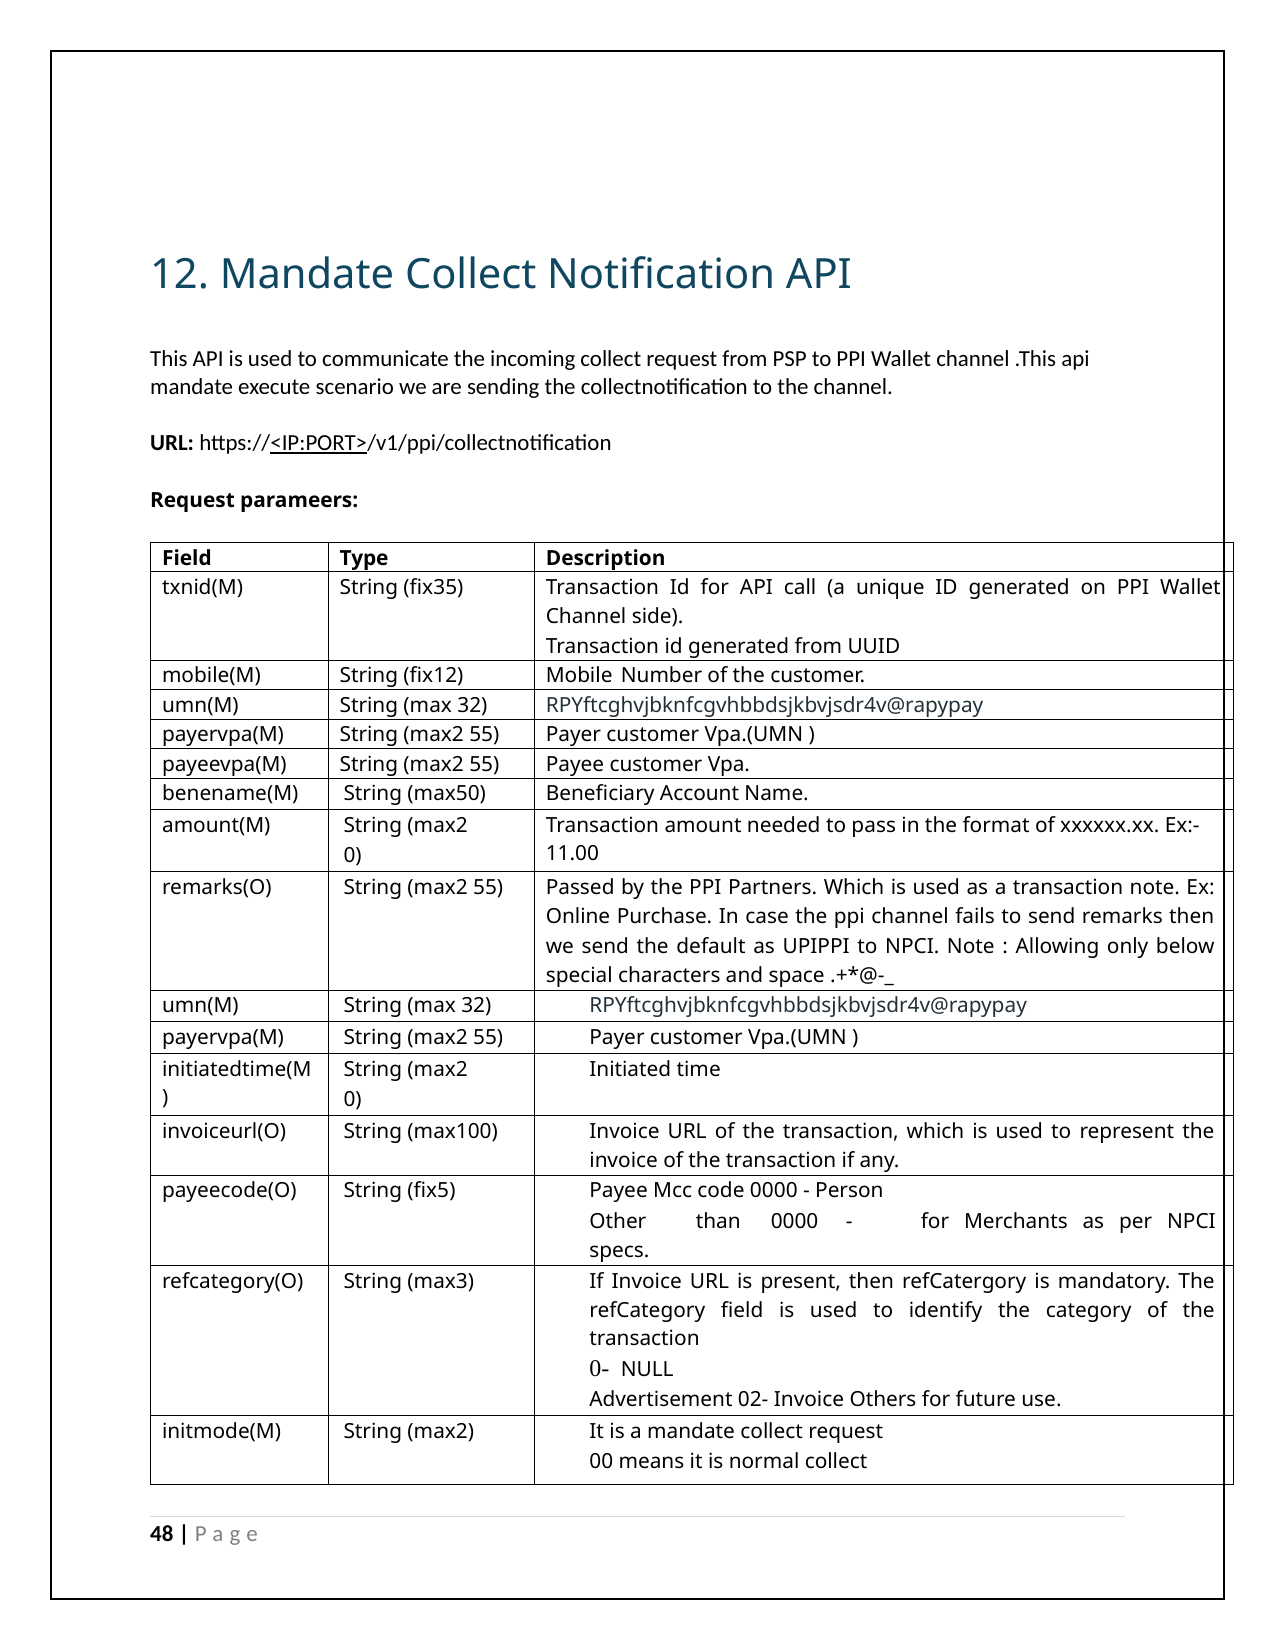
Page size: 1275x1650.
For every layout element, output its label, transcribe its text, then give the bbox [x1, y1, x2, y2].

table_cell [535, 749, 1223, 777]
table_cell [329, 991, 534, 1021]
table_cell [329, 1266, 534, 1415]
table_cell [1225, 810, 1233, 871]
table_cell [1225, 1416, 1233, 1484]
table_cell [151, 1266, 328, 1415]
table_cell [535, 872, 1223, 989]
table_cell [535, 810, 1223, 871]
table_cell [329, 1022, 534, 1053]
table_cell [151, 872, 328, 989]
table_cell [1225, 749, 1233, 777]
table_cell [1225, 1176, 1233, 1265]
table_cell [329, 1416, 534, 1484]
text Request parameers: [150, 485, 1125, 513]
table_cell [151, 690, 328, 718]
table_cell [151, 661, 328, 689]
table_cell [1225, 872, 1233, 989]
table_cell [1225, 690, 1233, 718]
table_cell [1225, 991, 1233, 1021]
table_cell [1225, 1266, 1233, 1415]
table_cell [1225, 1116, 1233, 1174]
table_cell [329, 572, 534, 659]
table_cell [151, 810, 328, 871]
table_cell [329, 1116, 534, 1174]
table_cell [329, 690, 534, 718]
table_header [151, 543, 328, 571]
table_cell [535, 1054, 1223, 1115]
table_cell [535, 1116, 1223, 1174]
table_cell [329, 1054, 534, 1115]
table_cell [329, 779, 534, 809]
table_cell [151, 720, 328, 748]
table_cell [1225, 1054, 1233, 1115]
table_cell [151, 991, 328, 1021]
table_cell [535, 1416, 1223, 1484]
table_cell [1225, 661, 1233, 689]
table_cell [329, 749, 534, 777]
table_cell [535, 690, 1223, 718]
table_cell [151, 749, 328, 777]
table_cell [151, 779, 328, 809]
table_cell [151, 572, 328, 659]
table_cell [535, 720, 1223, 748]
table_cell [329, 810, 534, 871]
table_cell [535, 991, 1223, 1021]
text URL: https://<IP:PORT>/v1/ppi/collectnotification [150, 428, 1125, 456]
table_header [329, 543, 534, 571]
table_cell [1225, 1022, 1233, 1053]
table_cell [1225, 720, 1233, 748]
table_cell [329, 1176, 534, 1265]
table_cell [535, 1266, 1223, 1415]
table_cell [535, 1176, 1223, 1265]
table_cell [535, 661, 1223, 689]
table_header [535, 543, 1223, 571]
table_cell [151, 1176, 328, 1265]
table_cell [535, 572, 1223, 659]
text This API is used to communicate the incoming collect request from PSP to PPI Wallet channel .This api mandate execute scenario we are sending the collectnotification to the channel. [150, 344, 1125, 400]
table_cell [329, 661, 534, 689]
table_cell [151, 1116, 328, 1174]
subtitle 12. Mandate Collect Notification API [150, 244, 1125, 301]
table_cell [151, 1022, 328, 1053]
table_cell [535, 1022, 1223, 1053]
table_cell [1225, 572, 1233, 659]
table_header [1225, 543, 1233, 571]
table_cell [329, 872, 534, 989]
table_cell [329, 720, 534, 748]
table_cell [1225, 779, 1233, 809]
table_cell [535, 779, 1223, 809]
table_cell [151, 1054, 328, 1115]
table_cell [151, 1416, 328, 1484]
